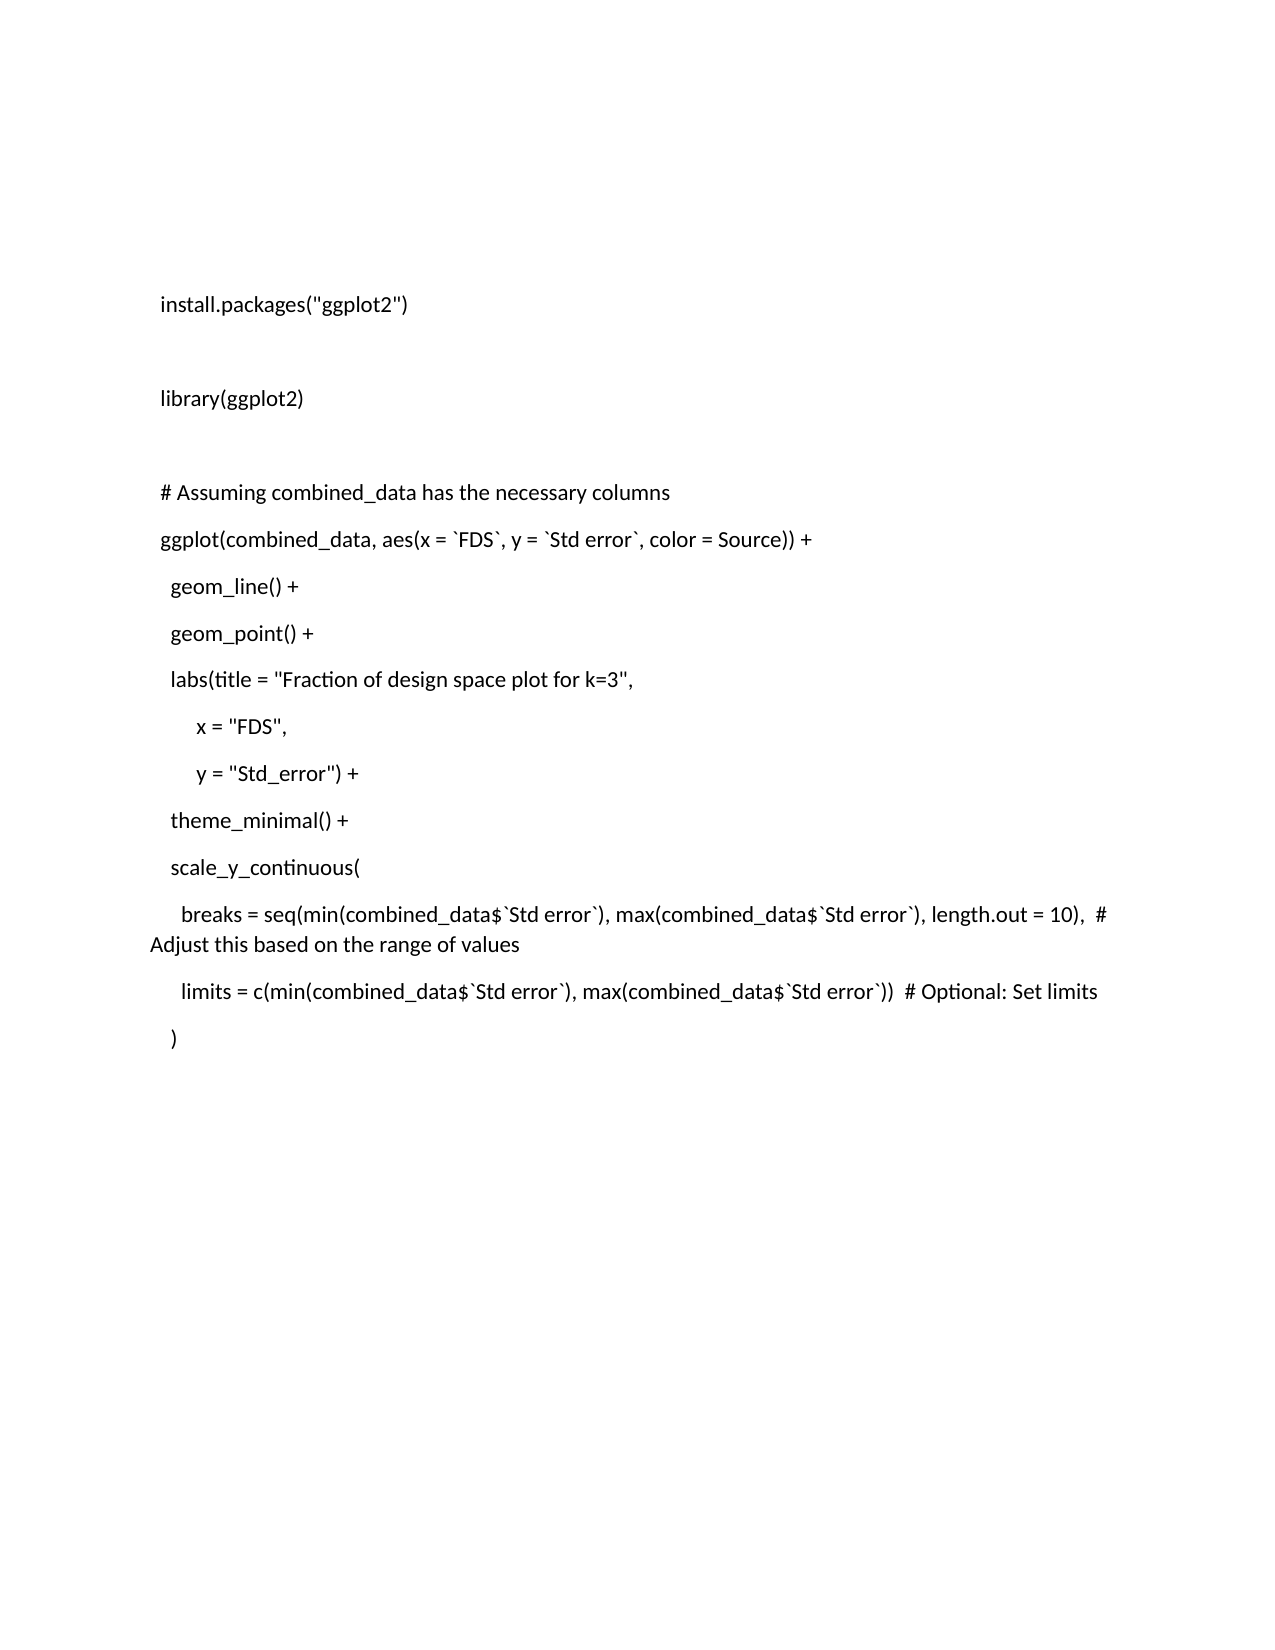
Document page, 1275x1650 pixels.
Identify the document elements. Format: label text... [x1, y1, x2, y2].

text library(ggplot2) [150, 384, 1125, 412]
text geom_line() + [150, 572, 1125, 600]
text theme_minimal() + [150, 806, 1125, 834]
text ) [150, 1024, 1125, 1052]
text breaks = seq(min(combined_data$`Std error`), max(combined_data$`Std error`), length.out = 10), # Adjust this based on the range of values [150, 900, 1125, 958]
text ggplot(combined_data, aes(x = `FDS`, y = `Std error`, color = Source)) + [150, 525, 1125, 553]
text labs(title = "Fraction of design space plot for k=3", [150, 666, 1125, 694]
text geom_point() + [150, 619, 1125, 647]
text y = "Std_error") + [150, 759, 1125, 787]
text # Assuming combined_data has the necessary columns [150, 478, 1125, 506]
text install.packages("ggplot2") [150, 291, 1125, 319]
text limits = c(min(combined_data$`Std error`), max(combined_data$`Std error`)) # Optional: Set limits [150, 977, 1125, 1005]
text scale_y_continuous( [150, 853, 1125, 881]
text x = "FDS", [150, 712, 1125, 741]
